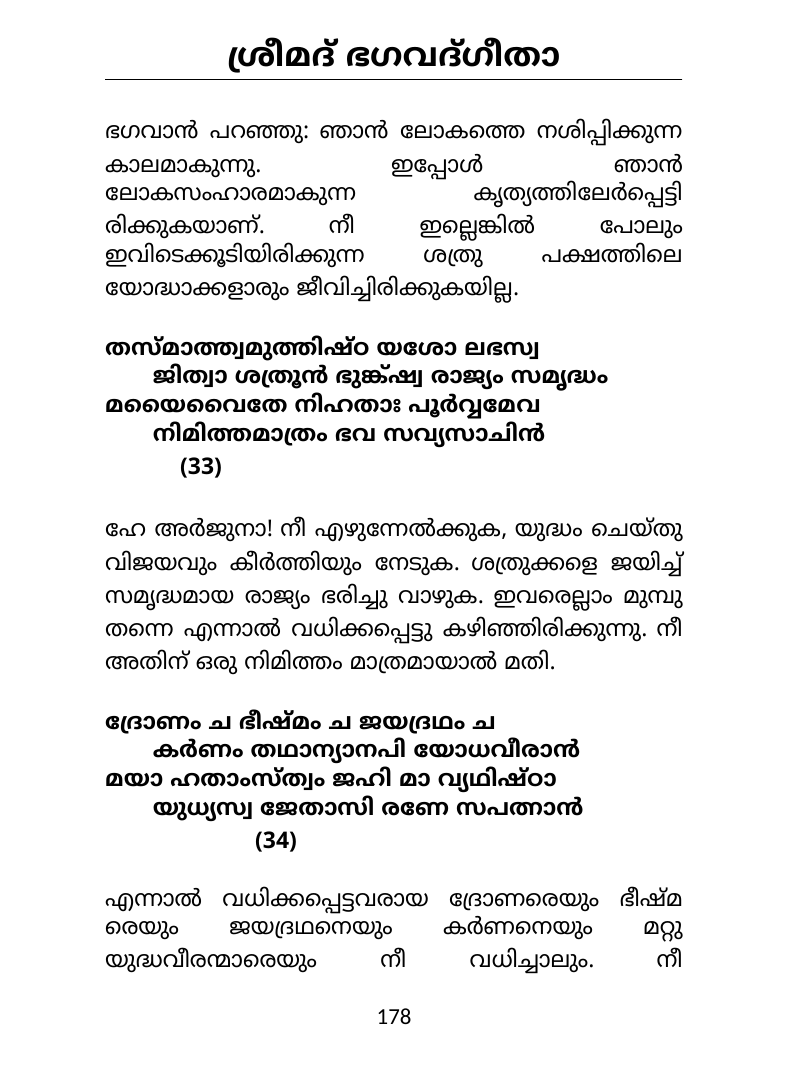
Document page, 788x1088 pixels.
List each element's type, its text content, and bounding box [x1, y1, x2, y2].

text ഭഗവാന്‍ പറഞ്ഞു: ഞാ‍ന്‍ ലോകത്തെ നശിപ്പിക്കുന്ന കാലമാകുന്നു. ഇപ്പോള്‍ ഞാ‍ന്‍ ലോകസംഹാരമാകുന്ന കൃത്യത്തിലേര്‍പ്പെട്ടി രിക്കുകയാണ്. നീ ഇല്ലെങ്കില്‍ പോലും ഇവിടെക്കൂടിയിരിക്കുന്ന ശത്രു പക്ഷത്തിലെ യോദ്ധാക്ക‍ളാരും ജീവിച്ചിരിക്കുകയില്ല. [105, 114, 682, 304]
text ഹേ അര്‍ജുനാ! നീ എഴുന്നേല്‍ക്കുക, യുദ്ധം ചെയ്തു വിജയവും കീര്‍ത്തിയും നേടുക. ശത്രുക്കളെ ജയിച്ച് സമൃദ്ധമായ രാജ്യം ഭരിച്ചു വാഴുക. ഇവരെല്ലാം മുമ്പു തന്നെ എന്നാല്‍ വധിക്കപ്പെട്ടു കഴിഞ്ഞിരിക്കുന്നു. നീ അതിന് ഒരു നിമിത്തം മാത്രമായാല്‍ മതി. [105, 512, 682, 678]
text മയൈവൈതേ നിഹതാഃ പൂര്‍വ്വമേവ [105, 393, 682, 421]
text നിമിത്തമാത്രം ഭവ സവ്യസാചിന്‍ (33) [105, 421, 682, 481]
text കര്‍ണം തഥാന്യാനപി യോധവീരാന്‍ [105, 738, 682, 767]
text യുധ്യസ്വ ജേതാസി രണേ സപത്നാന്‍ (34) [105, 795, 682, 855]
text തസ്മാത്ത്വമുത്തിഷ്ഠ യശോ ലഭസ്വ [105, 336, 682, 364]
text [105, 886, 682, 977]
text ജിത്വാ ശത്രൂന്‍ ഭുങ്ക്ഷ്വ രാജ്യം സമൃദ്ധം [105, 364, 682, 393]
text മയാ ഹതാംസ്ത്വം ജഹി മാ വ്യഥിഷ്ഠാ [105, 767, 682, 795]
text ദ്രോണം ച ഭീഷ്മം ച ജയദ്രഥം ച [105, 709, 682, 738]
